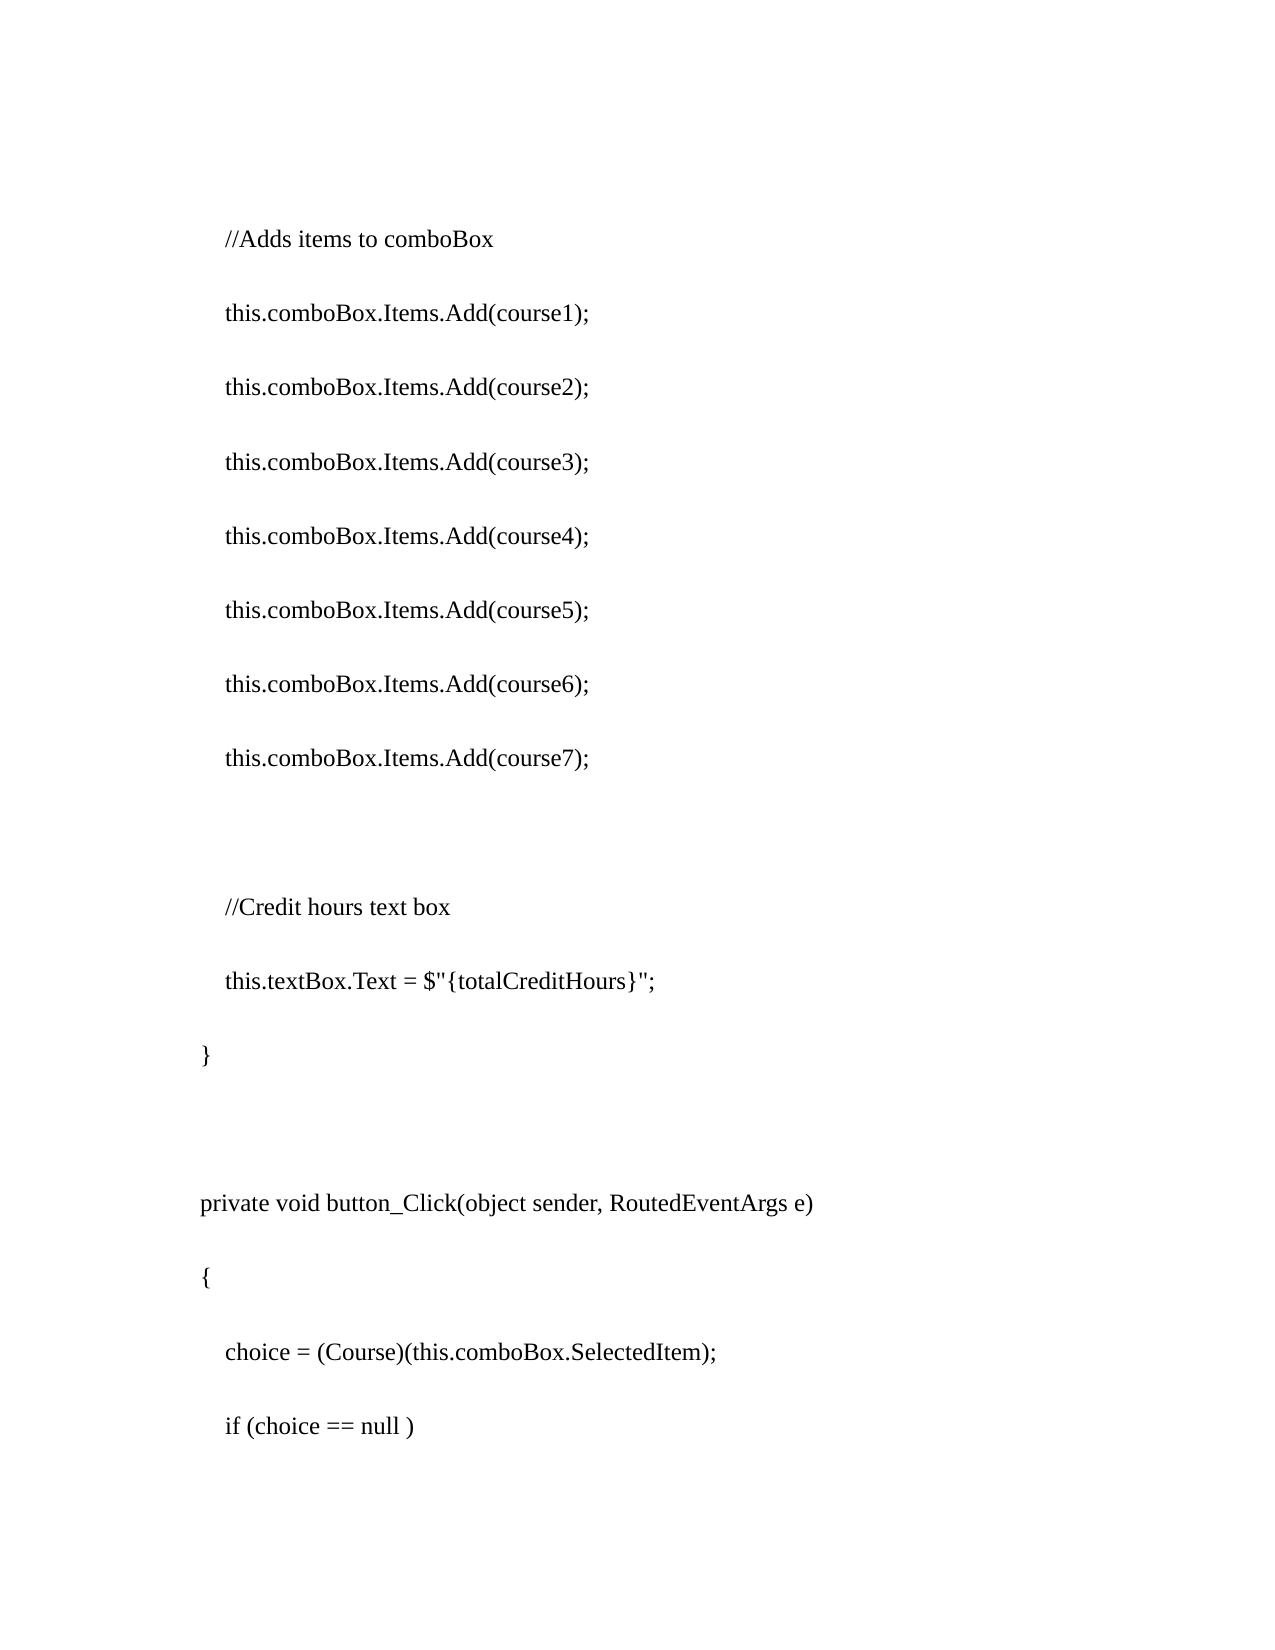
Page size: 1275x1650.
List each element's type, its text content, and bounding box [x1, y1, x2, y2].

text this.comboBox.Items.Add(course3); [150, 447, 1125, 475]
text this.comboBox.Items.Add(course1); [150, 298, 1125, 327]
text //Adds items to comboBox [150, 224, 1125, 253]
text this.comboBox.Items.Add(course2); [150, 372, 1125, 401]
text this.comboBox.Items.Add(course5); [150, 595, 1125, 624]
text this.comboBox.Items.Add(course7); [150, 743, 1125, 772]
text //Credit hours text box [150, 892, 1125, 920]
text this.comboBox.Items.Add(course4); [150, 521, 1125, 549]
text private void button_Click(object sender, RoutedEventArgs e) [150, 1188, 1125, 1217]
text this.textBox.Text = $"{totalCreditHours}"; [150, 966, 1125, 994]
text this.comboBox.Items.Add(course6); [150, 669, 1125, 698]
text } [150, 1040, 1125, 1069]
text if (choice == null ) [150, 1411, 1125, 1439]
text { [150, 1262, 1125, 1291]
text choice = (Course)(this.comboBox.SelectedItem); [150, 1337, 1125, 1365]
